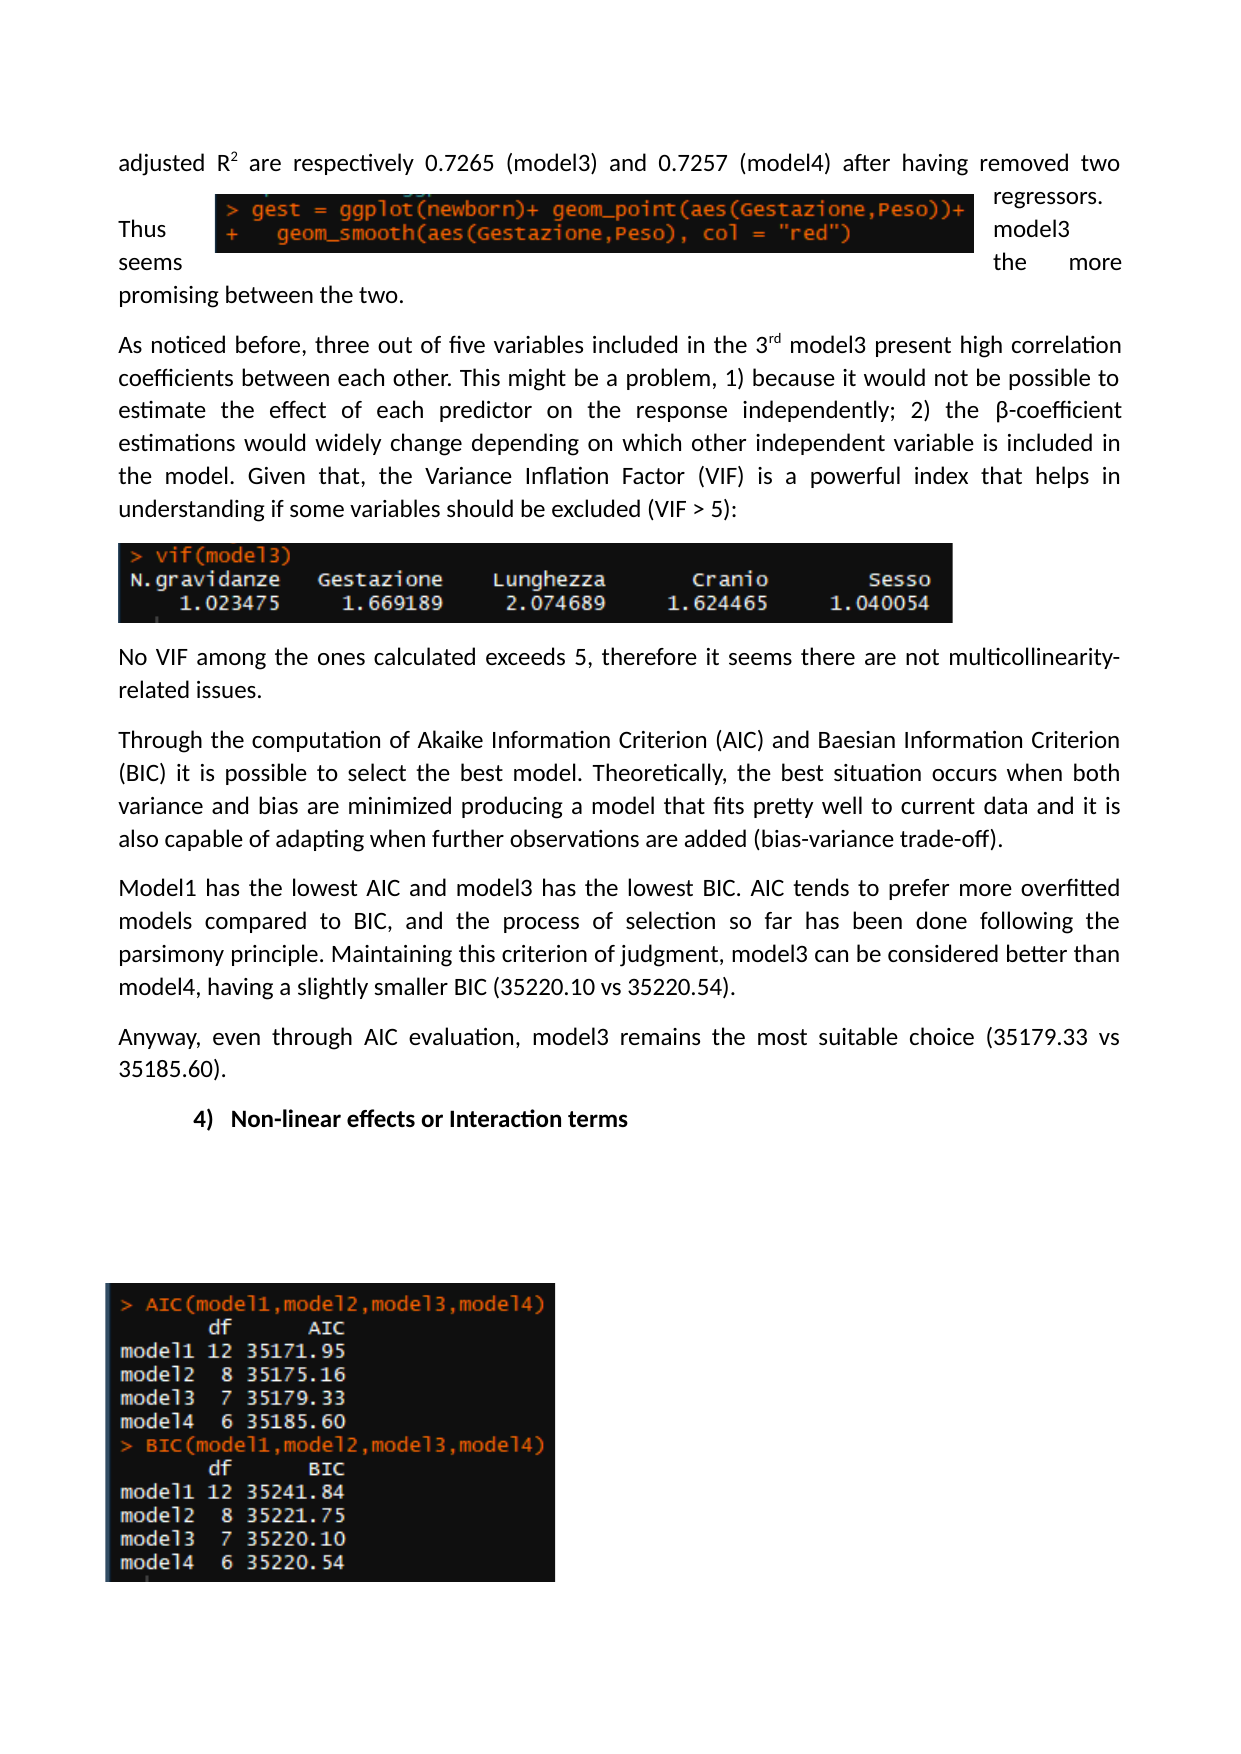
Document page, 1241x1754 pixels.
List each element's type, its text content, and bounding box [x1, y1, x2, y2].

text Through the computation of Akaike Information Criterion (AIC) and Baesian Information Criterion (BIC) it is possible to select the best model. Theoretically, the best situation occurs when both variance and bias are minimized producing a model that fits pretty well to current data and it is also capable of adapting when further observations are added (bias-variance trade-off). [118, 724, 1122, 853]
text Model1 has the lowest AIC and model3 has the lowest BIC. AIC tends to prefer more overfitted models compared to BIC, and the process of selection so far has been done following the parsimony principle. Maintaining this criterion of judgment, model3 can be considered better than model4, having a slightly smaller BIC (35220.10 vs 35220.54). [118, 872, 1122, 1002]
text As noticed before, three out of five variables included in the 3rd model3 present high correlation coefficients between each other. This might be a problem, 1) because it would not be possible to estimate the effect of each predictor on the response independently; 2) the β-coefficient estimations would widely change depending on which other independent variable is included in the model. Given that, the Variance Inflation Factor (VIF) is a powerful index that helps in understanding if some variables should be excluded (VIF > 5): [118, 329, 1122, 524]
picture [118, 543, 953, 623]
text No VIF among the ones calculated exceeds 5, therefore it seems there are not multicollinearity-related issues. [118, 642, 1122, 705]
picture [105, 1283, 556, 1582]
list Non-linear effects or Interaction terms [193, 1103, 1122, 1134]
text Anyway, even through AIC evaluation, model3 remains the most suitable choice (35179.33 vs 35185.60). [118, 1021, 1122, 1084]
picture [214, 194, 974, 253]
